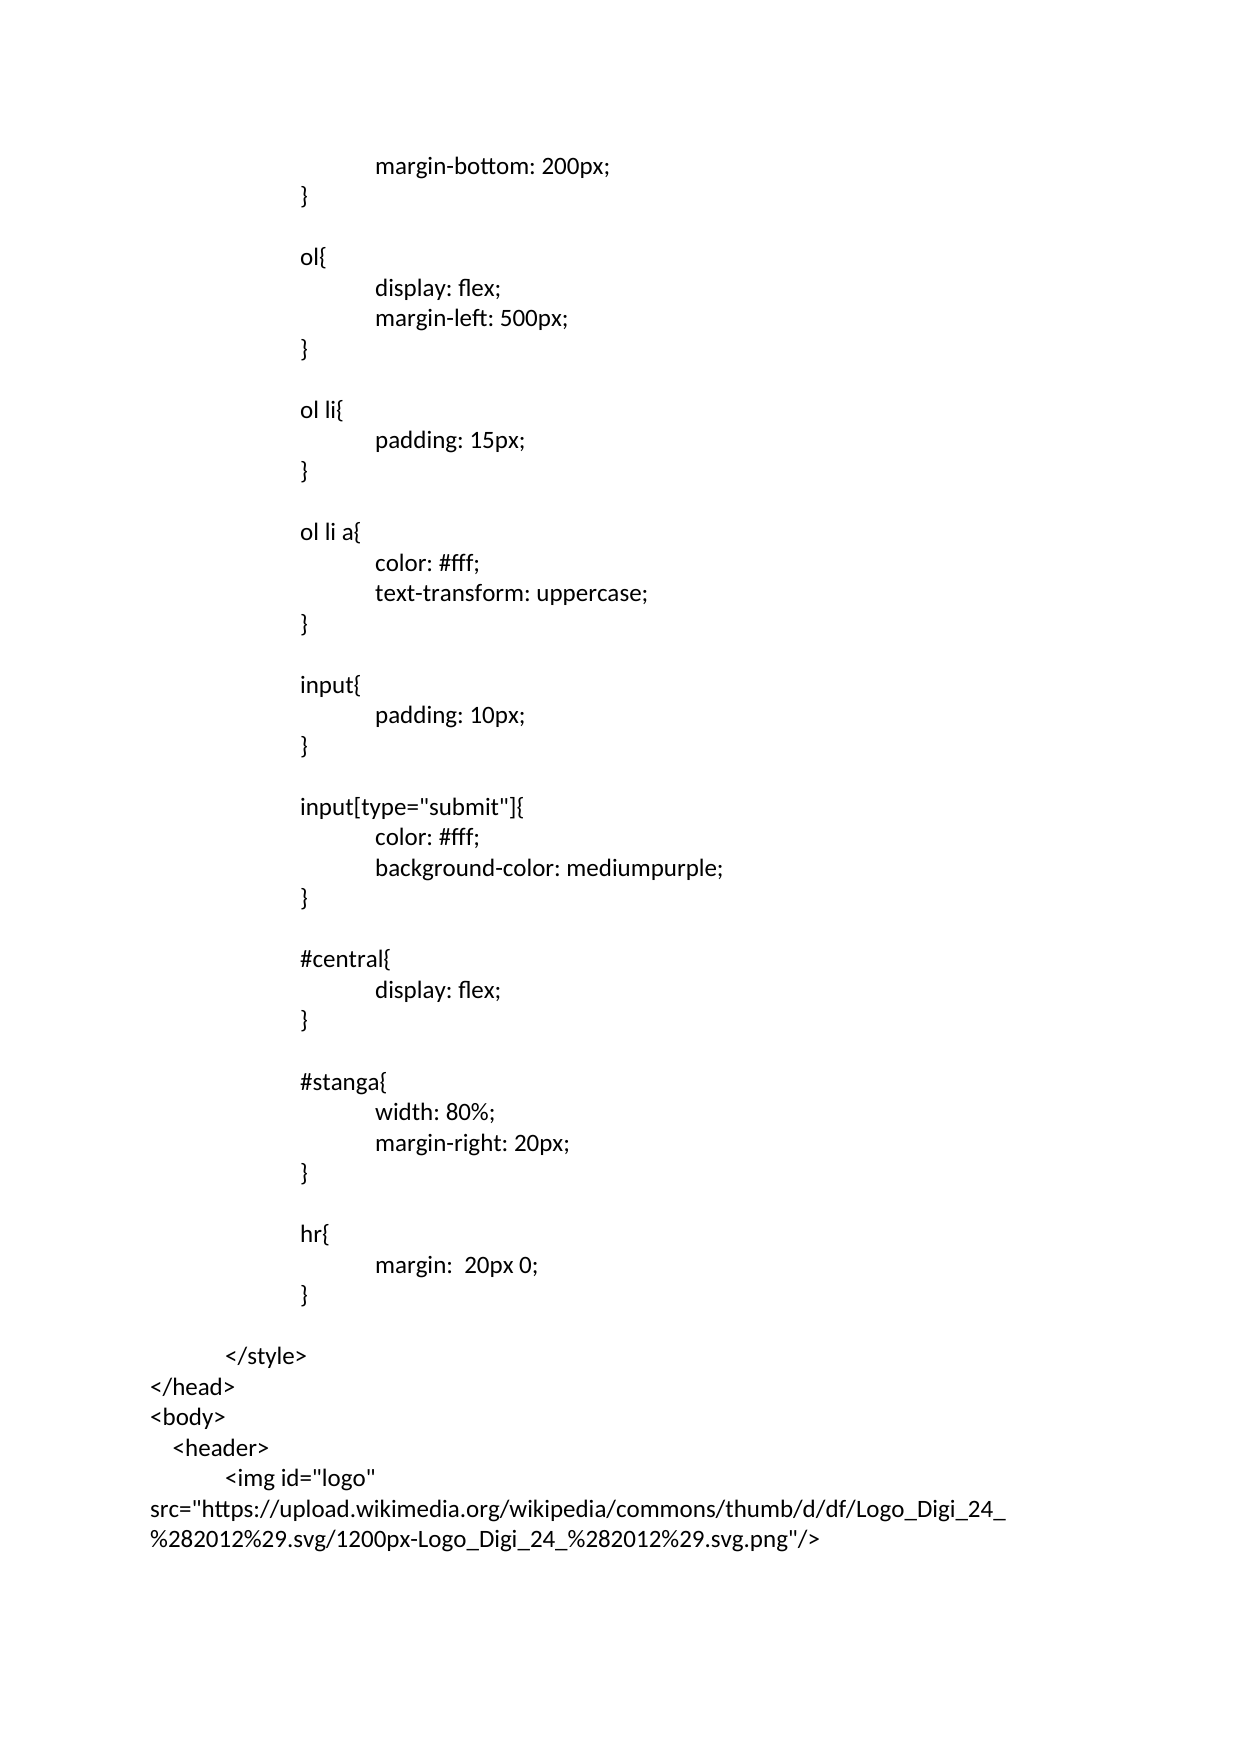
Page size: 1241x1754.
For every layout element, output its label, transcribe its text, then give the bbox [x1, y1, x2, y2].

text margin-right: 20px; [150, 1127, 1090, 1157]
text #stanga{ [150, 1066, 1090, 1096]
text input{ [150, 669, 1090, 699]
text input[type="submit"]{ [150, 791, 1090, 821]
text padding: 10px; [150, 699, 1090, 730]
text display: flex; [150, 272, 1090, 303]
text margin-left: 500px; [150, 303, 1090, 333]
text #central{ [150, 943, 1090, 974]
text </head> [150, 1371, 1090, 1401]
text width: 80%; [150, 1096, 1090, 1127]
text } [150, 1279, 1090, 1310]
text ol{ [150, 242, 1090, 272]
text color: #fff; [150, 821, 1090, 852]
text background-color: mediumpurple; [150, 852, 1090, 882]
text <header> [150, 1432, 1090, 1462]
text hr{ [150, 1218, 1090, 1249]
text margin: 20px 0; [150, 1249, 1090, 1279]
text display: flex; [150, 974, 1090, 1004]
text } [150, 333, 1090, 364]
text </style> [150, 1340, 1090, 1371]
text } [150, 181, 1090, 211]
text <img id="logo" src="https://upload.wikimedia.org/wikipedia/commons/thumb/d/df/Logo_Digi_24_%282012%29.svg/1200px-Logo_Digi_24_%282012%29.svg.png"/> [150, 1462, 1090, 1554]
text } [150, 455, 1090, 486]
text } [150, 882, 1090, 913]
text } [150, 1004, 1090, 1035]
text color: #fff; [150, 547, 1090, 577]
text text-transform: uppercase; [150, 577, 1090, 608]
text } [150, 1157, 1090, 1188]
text ol li{ [150, 394, 1090, 425]
text <body> [150, 1401, 1090, 1432]
text padding: 15px; [150, 425, 1090, 455]
text ol li a{ [150, 516, 1090, 547]
text margin-bottom: 200px; [150, 150, 1090, 181]
text } [150, 730, 1090, 760]
text } [150, 608, 1090, 638]
